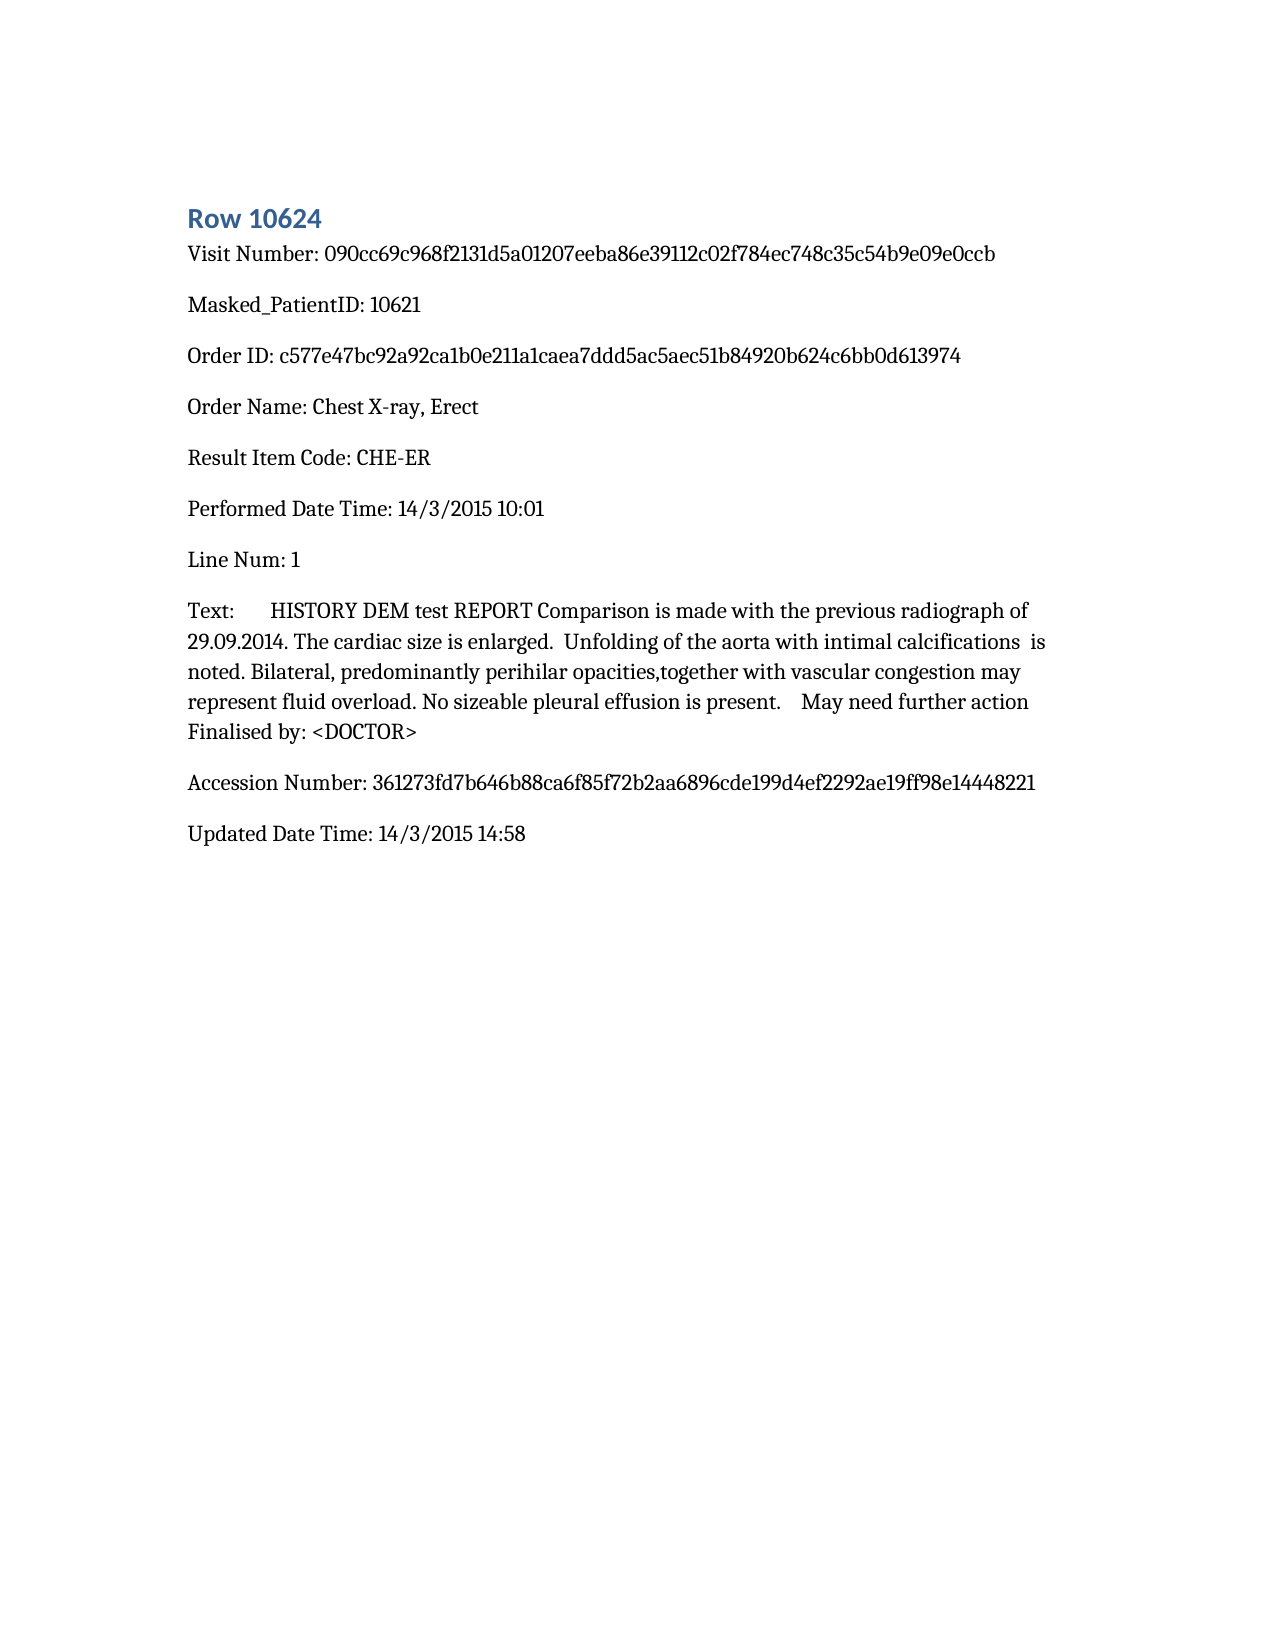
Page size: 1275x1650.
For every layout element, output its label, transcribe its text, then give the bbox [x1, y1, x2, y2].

text Text: HISTORY DEM test REPORT Comparison is made with the previous radiograph of 29.09.2014. The cardiac size is enlarged. Unfolding of the aorta with intimal calcifications is noted. Bilateral, predominantly perihilar opacities,together with vascular congestion may represent fluid overload. No sizeable pleural effusion is present. May need further action Finalised by: <DOCTOR> [187, 598, 1087, 745]
text Performed Date Time: 14/3/2015 10:01 [187, 496, 1087, 522]
text Result Item Code: CHE-ER [187, 445, 1087, 471]
text Updated Date Time: 14/3/2015 14:58 [187, 821, 1087, 847]
text Line Num: 1 [187, 547, 1087, 573]
text Order Name: Chest X-ray, Erect [187, 394, 1087, 420]
text Masked_PatientID: 10621 [187, 292, 1087, 318]
text Visit Number: 090cc69c968f2131d5a01207eeba86e39112c02f784ec748c35c54b9e09e0ccb [187, 241, 1087, 267]
text Order ID: c577e47bc92a92ca1b0e211a1caea7ddd5ac5aec51b84920b624c6bb0d613974 [187, 343, 1087, 369]
subtitle Row 10624 [187, 200, 1087, 236]
text Accession Number: 361273fd7b646b88ca6f85f72b2aa6896cde199d4ef2292ae19ff98e14448221 [187, 770, 1087, 796]
